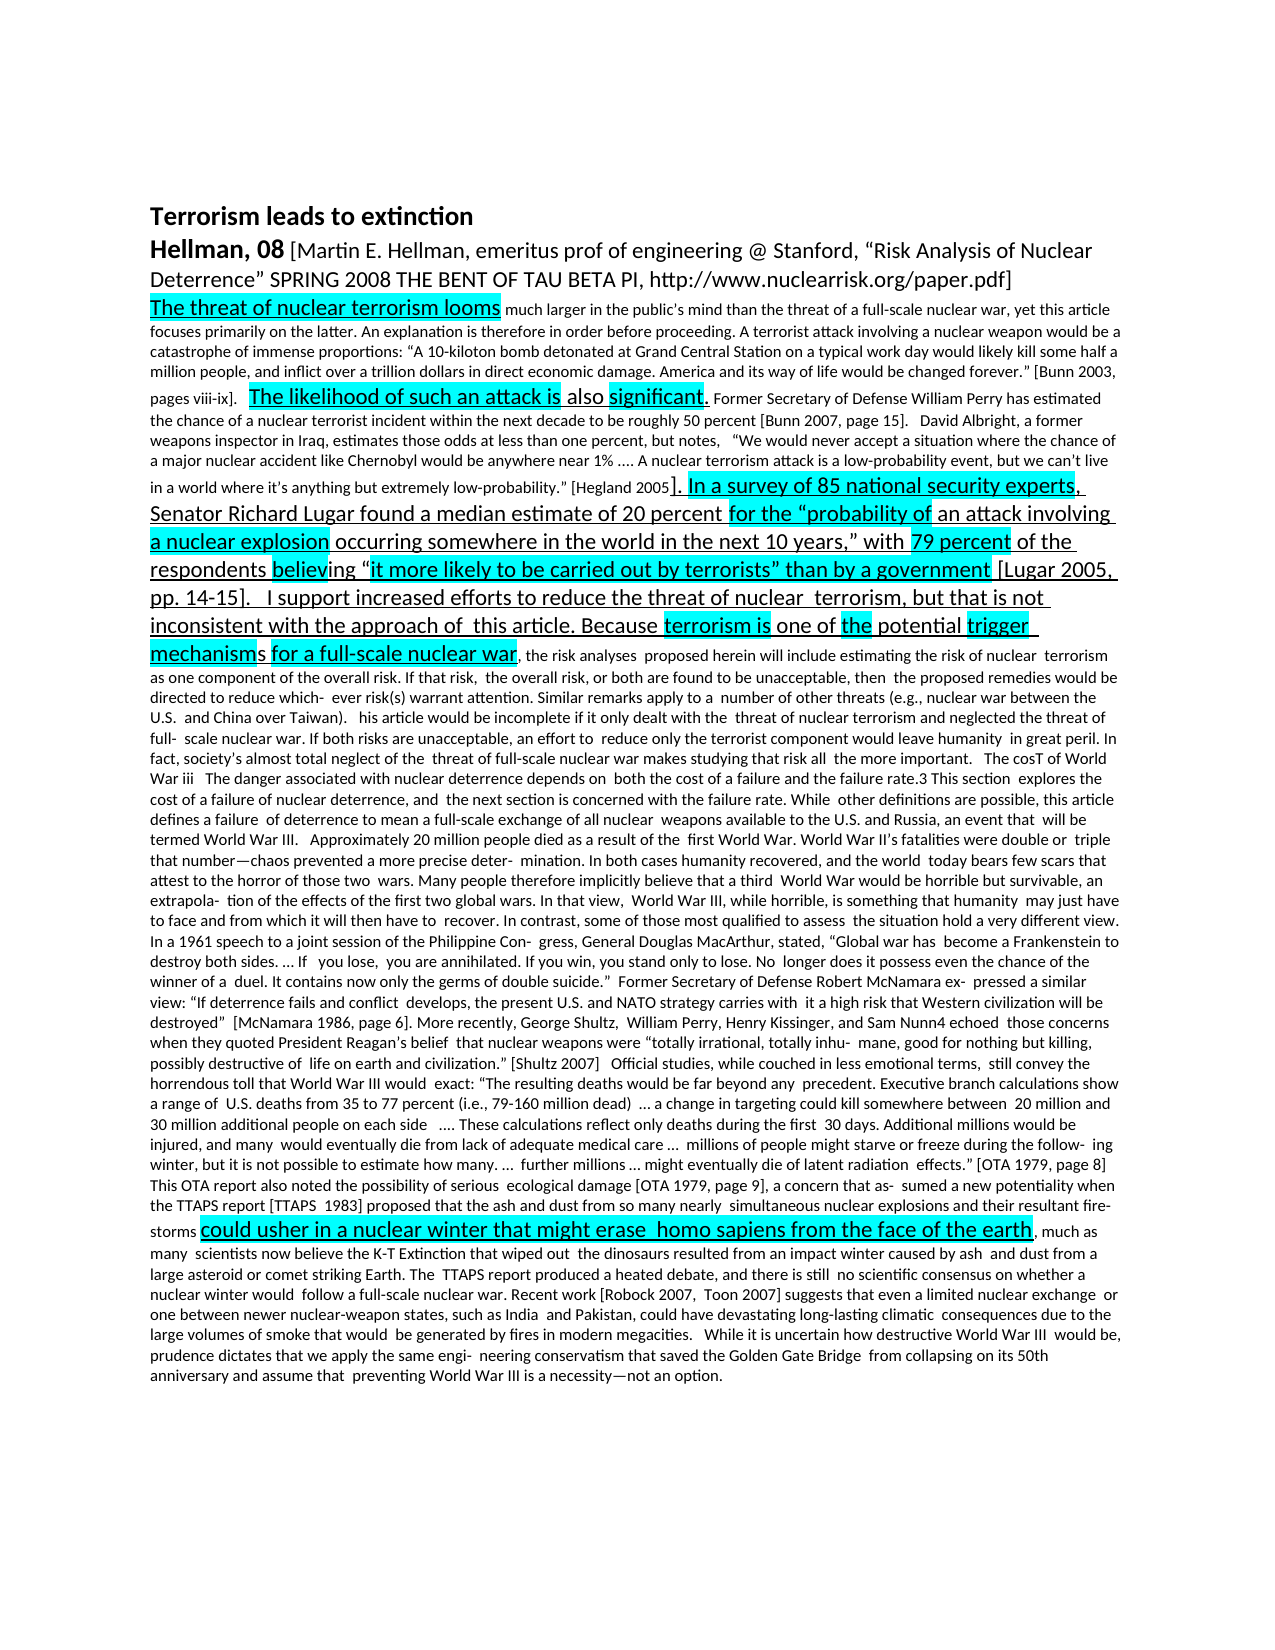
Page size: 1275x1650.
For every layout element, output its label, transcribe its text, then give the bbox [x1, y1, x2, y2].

subtitle Terrorism leads to extinction [150, 199, 1125, 232]
text The threat of nuclear terrorism looms much larger in the public’s mind than the threat of a full-scale nuclear war, yet this article focuses primarily on the latter. An explanation is therefore in order before proceeding. A terrorist attack involving a nuclear weapon would be a catastrophe of immense proportions: “A 10-kiloton bomb detonated at Grand Central Station on a typical work day would likely kill some half a million people, and inflict over a trillion dollars in direct economic damage. America and its way of life would be changed forever.” [Bunn 2003, pages viii-ix]. The likelihood of such an attack is also significant. Former Secretary of Defense William Perry has estimated the chance of a nuclear terrorist incident within the next decade to be roughly 50 percent [Bunn 2007, page 15]. David Albright, a former weapons inspector in Iraq, estimates those odds at less than one percent, but notes, “We would never accept a situation where the chance of a major nuclear accident like Chernobyl would be anywhere near 1% .... A nuclear terrorism attack is a low-probability event, but we can’t live in a world where it’s anything but extremely low-probability.” [Hegland 2005]. In a survey of 85 national security experts, Senator Richard Lugar found a median estimate of 20 percent for the “probability of an attack involving a nuclear explosion occurring somewhere in the world in the next 10 years,” with 79 percent of the respondents believing “it more likely to be carried out by terrorists” than by a government [Lugar 2005, pp. 14-15]. I support increased efforts to reduce the threat of nuclear terrorism, but that is not inconsistent with the approach of this article. Because terrorism is one of the potential trigger mechanisms for a full-scale nuclear war, the risk analyses proposed herein will include estimating the risk of nuclear terrorism as one component of the overall risk. If that risk, the overall risk, or both are found to be unacceptable, then the proposed remedies would be directed to reduce which- ever risk(s) warrant attention. Similar remarks apply to a number of other threats (e.g., nuclear war between the U.S. and China over Taiwan). his article would be incomplete if it only dealt with the threat of nuclear terrorism and neglected the threat of full- scale nuclear war. If both risks are unacceptable, an effort to reduce only the terrorist component would leave humanity in great peril. In fact, society’s almost total neglect of the threat of full-scale nuclear war makes studying that risk all the more important. The cosT of World War iii The danger associated with nuclear deterrence depends on both the cost of a failure and the failure rate.3 This section explores the cost of a failure of nuclear deterrence, and the next section is concerned with the failure rate. While other definitions are possible, this article defines a failure of deterrence to mean a full-scale exchange of all nuclear weapons available to the U.S. and Russia, an event that will be termed World War III. Approximately 20 million people died as a result of the first World War. World War II’s fatalities were double or triple that number—chaos prevented a more precise deter- mination. In both cases humanity recovered, and the world today bears few scars that attest to the horror of those two wars. Many people therefore implicitly believe that a third World War would be horrible but survivable, an extrapola- tion of the effects of the first two global wars. In that view, World War III, while horrible, is something that humanity may just have to face and from which it will then have to recover. In contrast, some of those most qualified to assess the situation hold a very different view. In a 1961 speech to a joint session of the Philippine Con- gress, General Douglas MacArthur, stated, “Global war has become a Frankenstein to destroy both sides. … If you lose, you are annihilated. If you win, you stand only to lose. No longer does it possess even the chance of the winner of a duel. It contains now only the germs of double suicide.” Former Secretary of Defense Robert McNamara ex- pressed a similar view: “If deterrence fails and conflict develops, the present U.S. and NATO strategy carries with it a high risk that Western civilization will be destroyed” [McNamara 1986, page 6]. More recently, George Shultz, William Perry, Henry Kissinger, and Sam Nunn4 echoed those concerns when they quoted President Reagan’s belief that nuclear weapons were “totally irrational, totally inhu- mane, good for nothing but killing, possibly destructive of life on earth and civilization.” [Shultz 2007] Official studies, while couched in less emotional terms, still convey the horrendous toll that World War III would exact: “The resulting deaths would be far beyond any precedent. Executive branch calculations show a range of U.S. deaths from 35 to 77 percent (i.e., 79-160 million dead) … a change in targeting could kill somewhere between 20 million and 30 million additional people on each side .... These calculations reflect only deaths during the first 30 days. Additional millions would be injured, and many would eventually die from lack of adequate medical care … millions of people might starve or freeze during the follow- ing winter, but it is not possible to estimate how many. … further millions … might eventually die of latent radiation effects.” [OTA 1979, page 8] This OTA report also noted the possibility of serious ecological damage [OTA 1979, page 9], a concern that as- sumed a new potentiality when the TTAPS report [TTAPS 1983] proposed that the ash and dust from so many nearly simultaneous nuclear explosions and their resultant fire- storms could usher in a nuclear winter that might erase homo sapiens from the face of the earth, much as many scientists now believe the K-T Extinction that wiped out the dinosaurs resulted from an impact winter caused by ash and dust from a large asteroid or comet striking Earth. The TTAPS report produced a heated debate, and there is still no scientific consensus on whether a nuclear winter would follow a full-scale nuclear war. Recent work [Robock 2007, Toon 2007] suggests that even a limited nuclear exchange or one between newer nuclear-weapon states, such as India and Pakistan, could have devastating long-lasting climatic consequences due to the large volumes of smoke that would be generated by fires in modern megacities. While it is uncertain how destructive World War III would be, prudence dictates that we apply the same engi- neering conservatism that saved the Golden Gate Bridge from collapsing on its 50th anniversary and assume that preventing World War III is a necessity—not an option. [150, 293, 1125, 1386]
text Hellman, 08 [Martin E. Hellman, emeritus prof of engineering @ Stanford, “Risk Analysis of Nuclear Deterrence” SPRING 2008 THE BENT OF TAU BETA PI, http://www.nuclearrisk.org/paper.pdf] [150, 232, 1125, 293]
